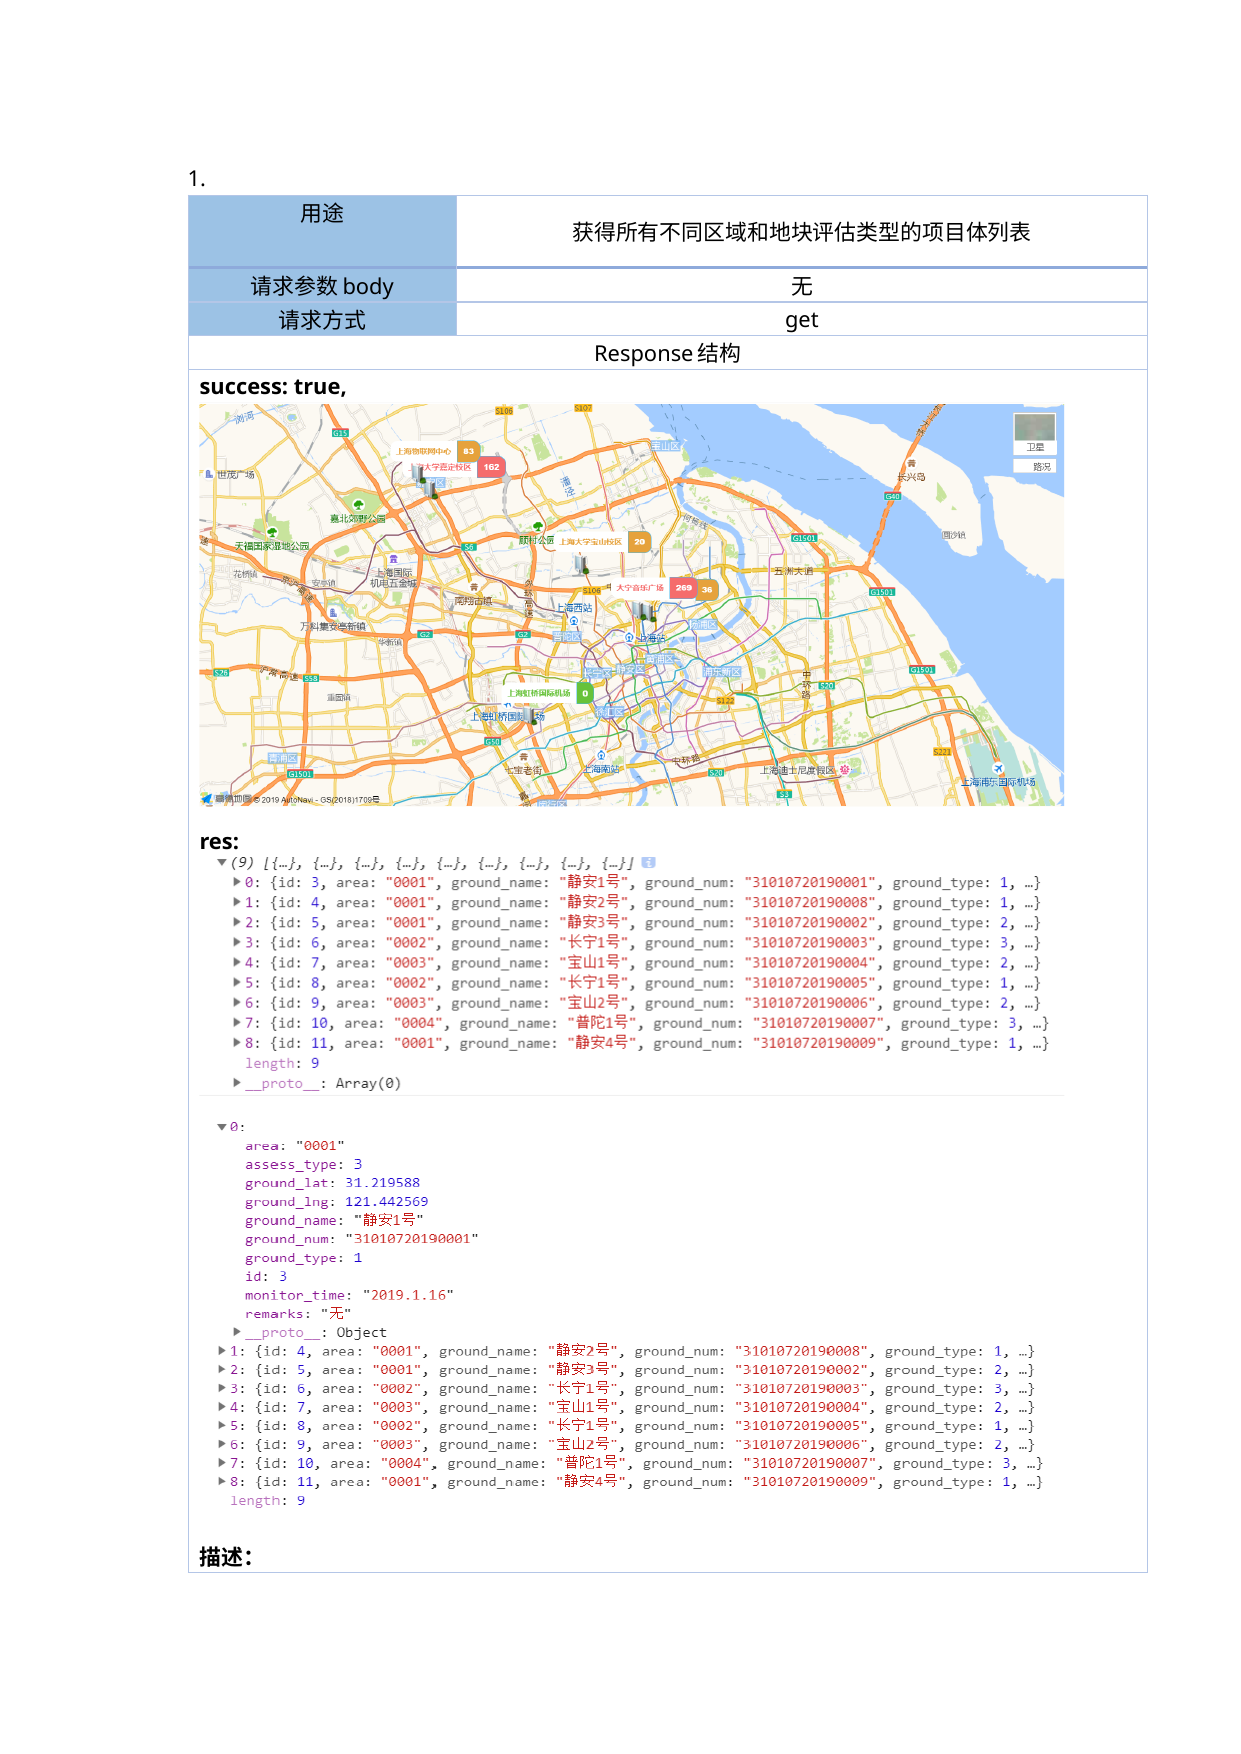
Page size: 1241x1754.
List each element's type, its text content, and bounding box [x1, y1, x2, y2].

table_cell get [457, 303, 1147, 335]
table_cell 无 [457, 269, 1147, 301]
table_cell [189, 370, 1147, 1572]
table_cell 请求方式 [189, 303, 456, 335]
table_cell 请求参数body [189, 269, 456, 301]
picture [199, 1117, 1065, 1511]
table_header 获得所有不同区域和地块评估类型的项目体列表 [457, 196, 1147, 266]
picture [199, 857, 1065, 1097]
table_header 用途 [189, 196, 456, 266]
picture [199, 402, 1065, 808]
table_cell Response结构 [189, 336, 1147, 368]
